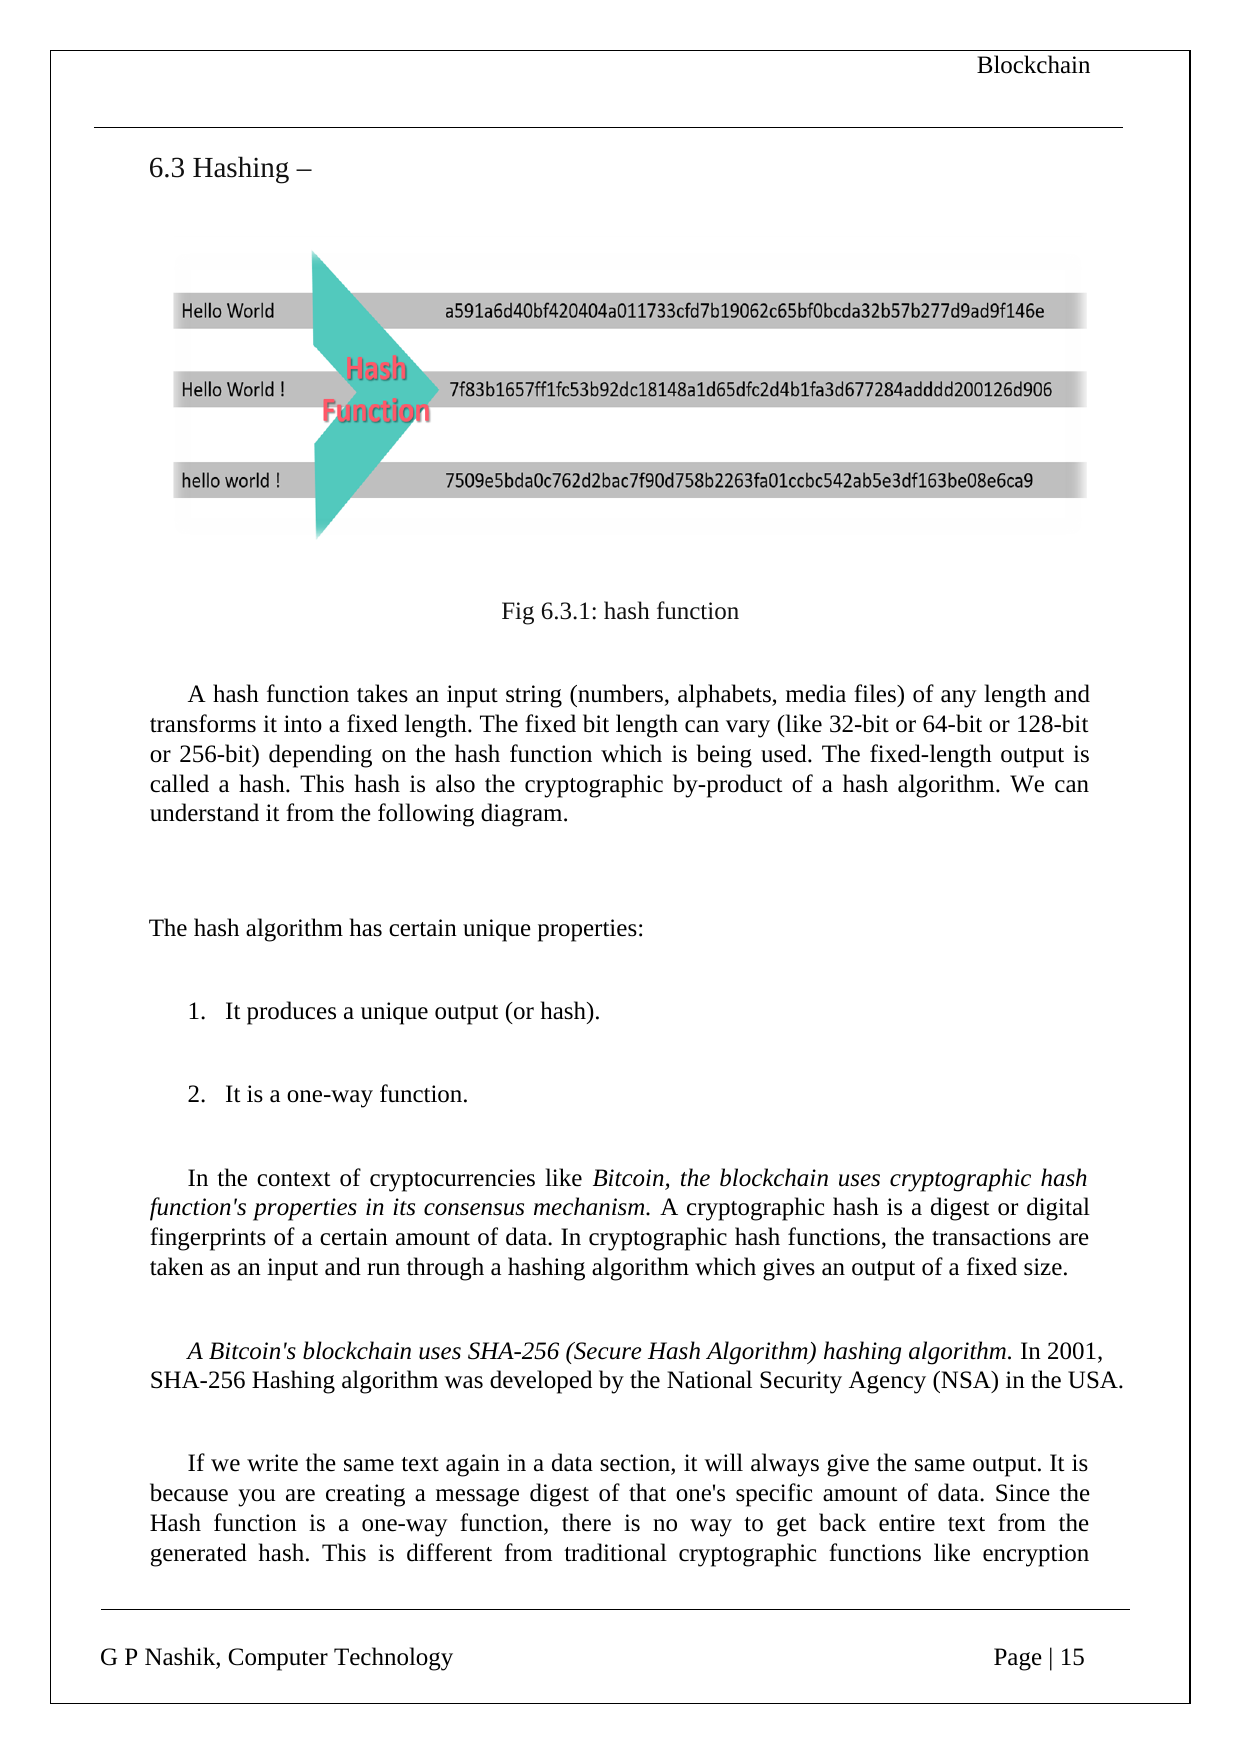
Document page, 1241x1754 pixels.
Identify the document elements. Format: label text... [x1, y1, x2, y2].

list It produces a unique output (or hash). [187, 996, 1091, 1025]
text A hash function takes an input string (numbers, alphabets, media files) of any length and transforms it into a fixed length. The fixed bit length can vary (like 32-bit or 64-bit or 128-bit or 256-bit) depending on the hash function which is being used. The fixed-length output is called a hash. This hash is also the cryptographic by-product of a hash algorithm. We can understand it from the following diagram. [148, 679, 1091, 827]
subtitle 6.3 Hashing – [148, 150, 1140, 183]
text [148, 1448, 1091, 1567]
text A Bitcoin's blockchain uses SHA-256 (Secure Hash Algorithm) hashing algorithm. In 2001, SHA-256 Hashing algorithm was developed by the National Security Agency (NSA) in the USA. [148, 1336, 1141, 1394]
text The hash algorithm has certain unique properties: [148, 913, 1091, 942]
picture [157, 236, 1098, 552]
list It is a one-way function. [187, 1079, 1091, 1108]
text Fig 6.3.1: hash function [112, 596, 1128, 625]
text In the context of cryptocurrencies like Bitcoin, the blockchain uses cryptographic hash function's properties in its consensus mechanism. A cryptographic hash is a digest or digital fingerprints of a certain amount of data. In cryptographic hash functions, the transactions are taken as an input and run through a hashing algorithm which gives an output of a fixed size. [142, 1163, 1091, 1281]
